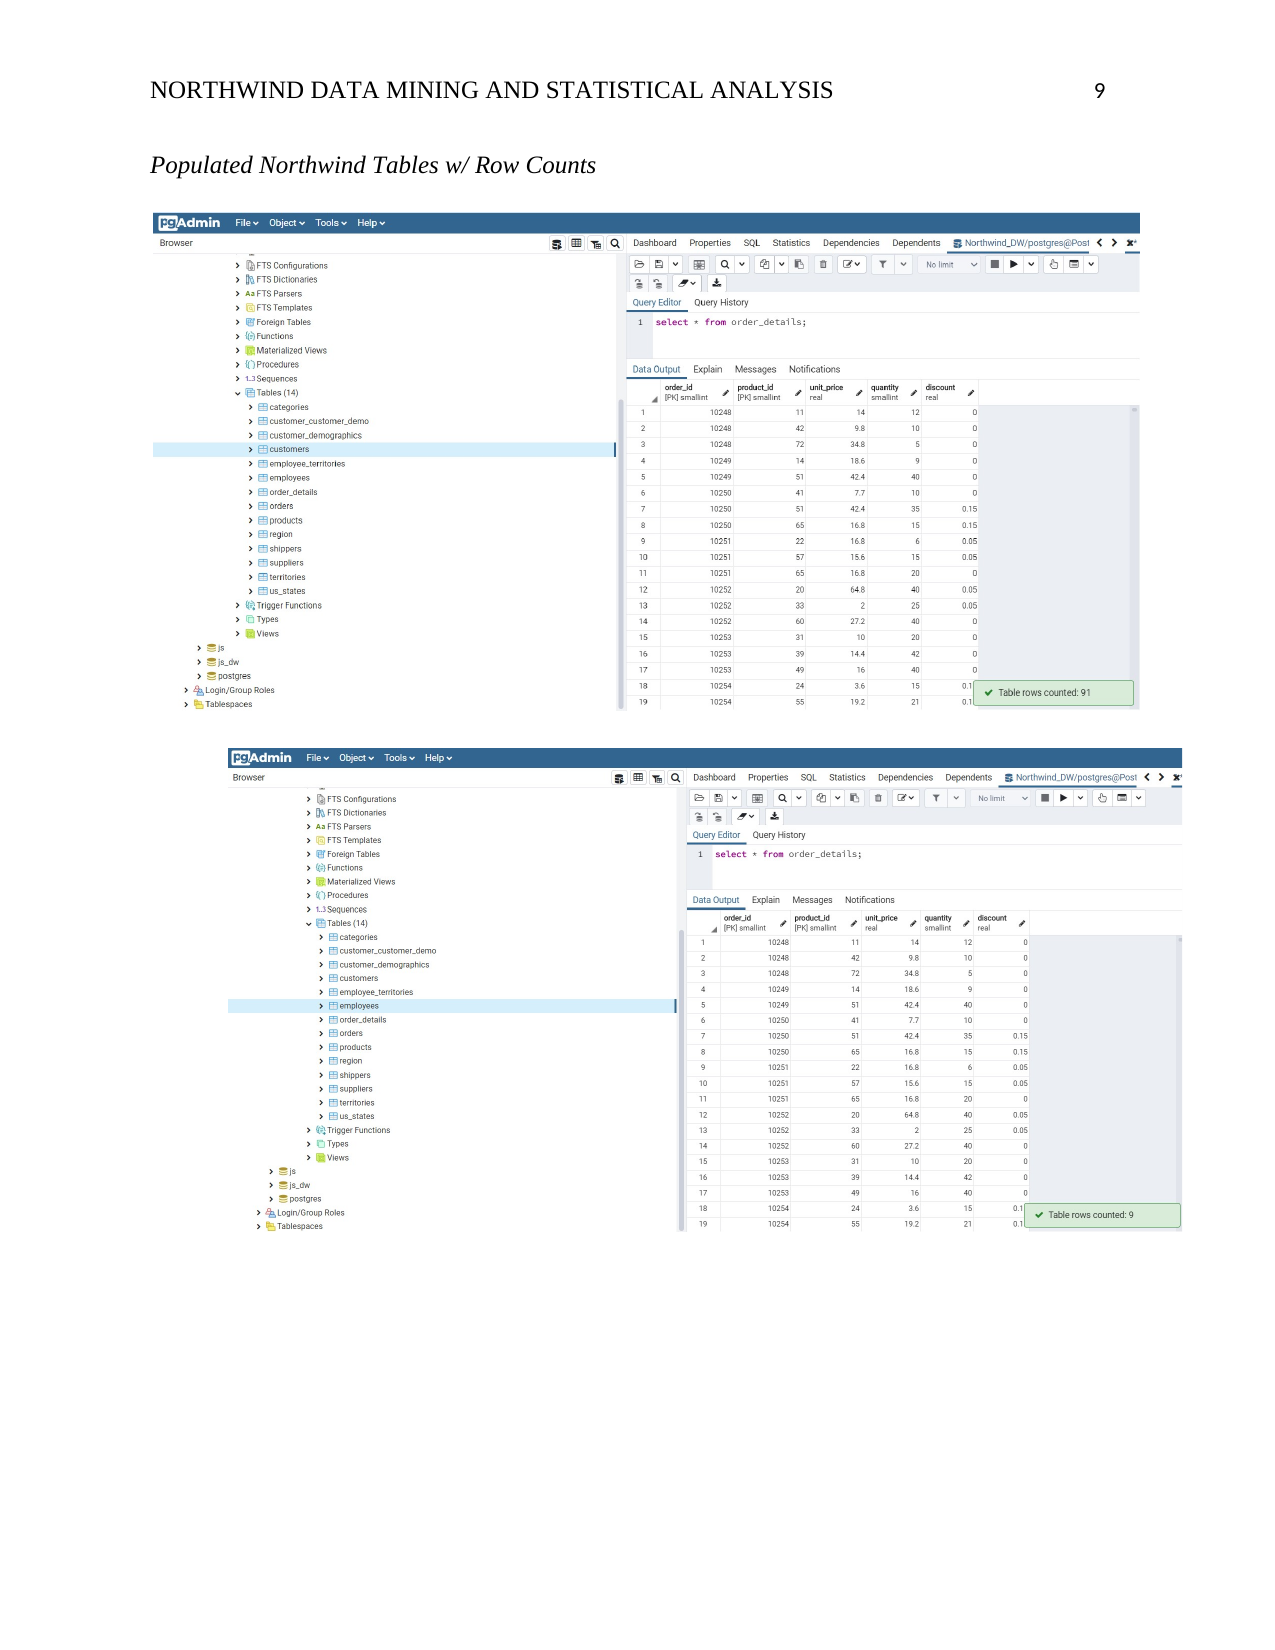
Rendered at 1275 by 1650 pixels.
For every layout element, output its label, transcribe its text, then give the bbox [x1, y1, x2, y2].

picture [228, 748, 1183, 1232]
text Populated Northwind Tables w/ Row Counts [150, 150, 1125, 179]
picture [153, 212, 1140, 711]
